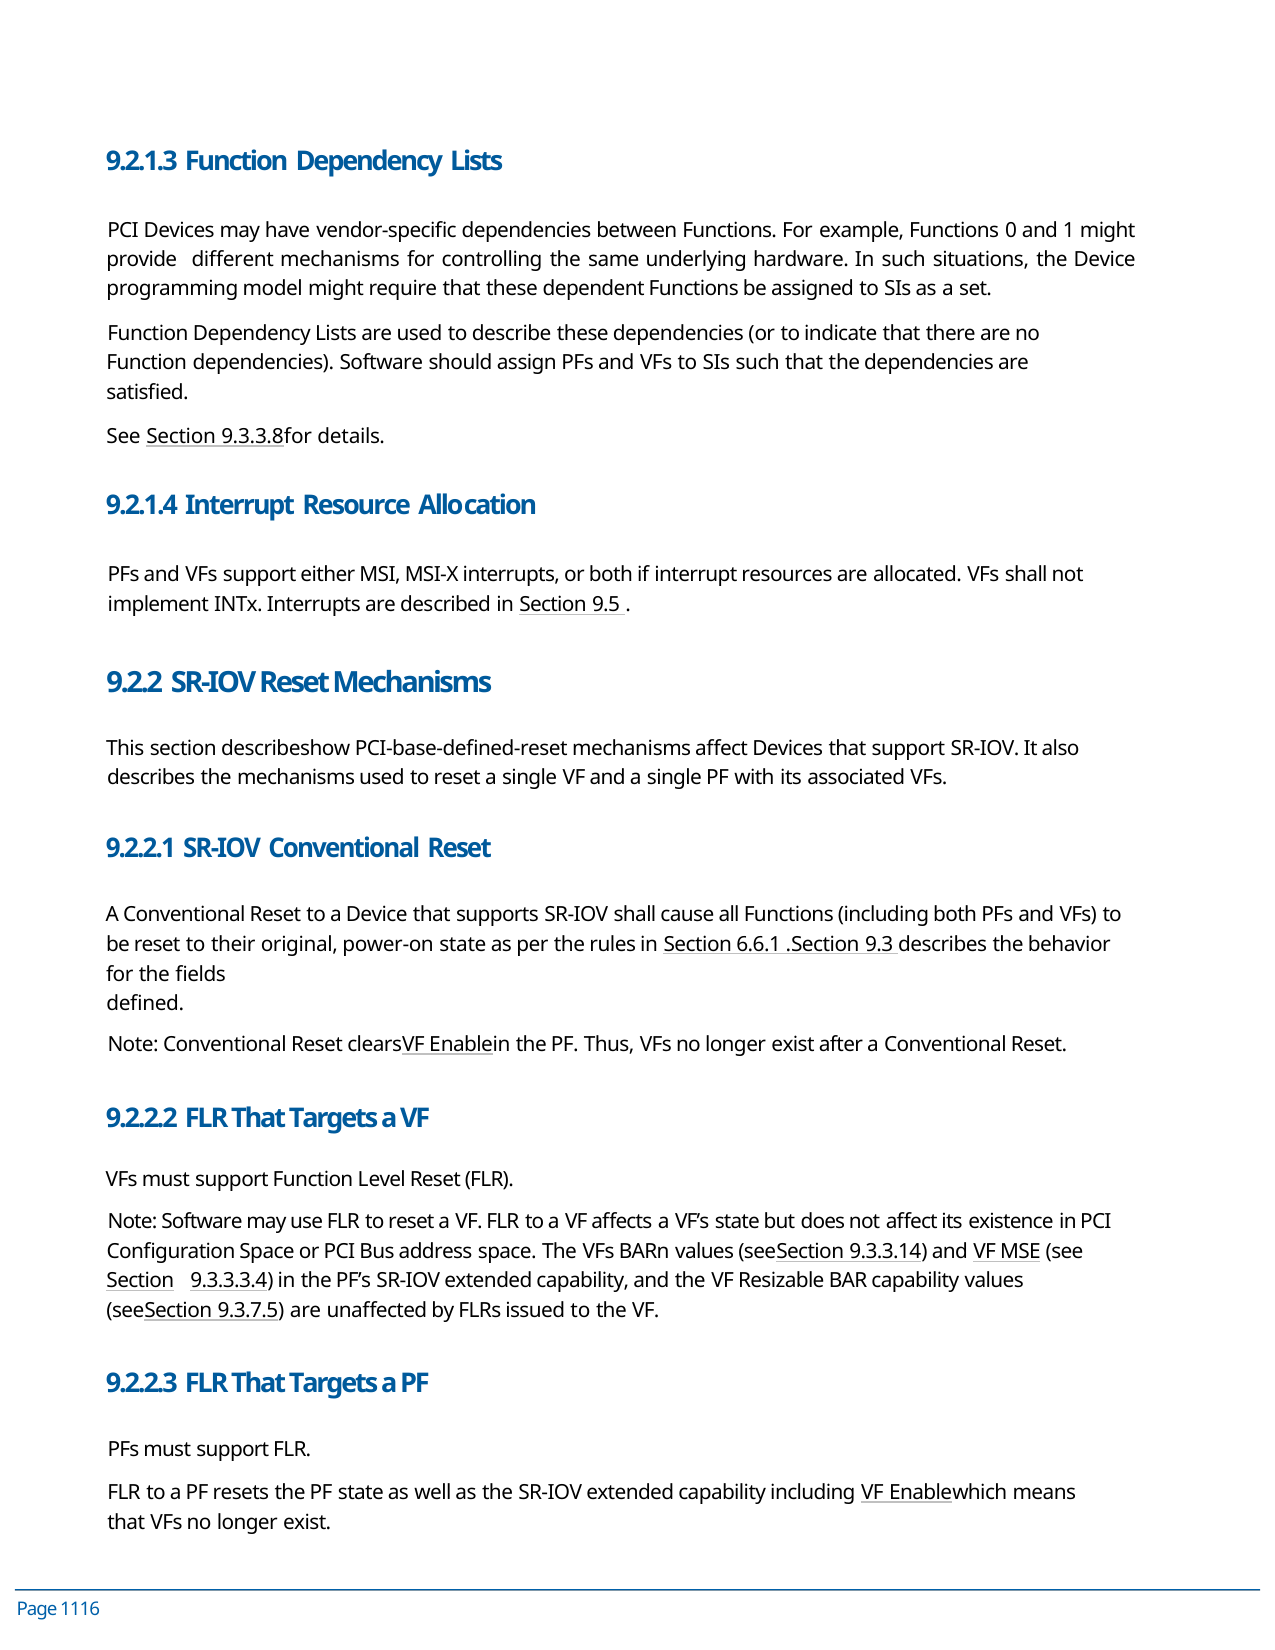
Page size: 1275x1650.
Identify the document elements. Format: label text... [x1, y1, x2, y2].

text Function Dependency Lists are used to describe these dependencies (or to indicate that there are no Function dependencies). Software should assign PFs and VFs to SIs such that the dependencies are satisfied. [106, 318, 1051, 405]
text See Section 9.3.3.8for details. [106, 421, 1273, 450]
text 9.2.2 SR-IOV Reset Mechanisms [106, 668, 1273, 698]
text Configuration Space or PCI Bus address space. The VFs BARn values (seeSection 9.3.3.14) and VF MSE (see Section 9.3.3.3.4) in the PF’s SR-IOV extended capability, and the VF Resizable BAR capability values (seeSection 9.3.7.5) are unaffected by FLRs issued to the VF. [106, 1236, 1107, 1323]
text FLR to a PF resets the PF state as well as the SR-IOV extended capability including VF Enablewhich means that VFs no longer exist. [107, 1477, 1113, 1535]
picture [14, 1589, 1261, 1593]
text A Conventional Reset to a Device that supports SR-IOV shall cause all Functions (including both PFs and VFs) to be reset to their original, power-on state as per the rules in Section 6.6.1 .Section 9.3 describes the behavior for the fields [105, 899, 1131, 987]
text PFs and VFs support either MSI, MSI-X interrupts, or both if interrupt resources are allocated. VFs shall not implement INTx. Interrupts are described in Section 9.5 . [107, 559, 1112, 618]
text 9.2.2.2 FLR That Targets a VF [106, 1106, 1273, 1133]
text This section describeshow PCI-base-defined-reset mechanisms affect Devices that support SR-IOV. It also describes the mechanisms used to reset a single VF and a single PF with its associated VFs. [106, 733, 1136, 791]
text 9.2.2.3 FLR That Targets a PF [106, 1371, 1273, 1398]
text Note: Conventional Reset clearsVF Enablein the PF. Thus, VFs no longer exist after a Conventional Reset. [107, 1029, 1273, 1057]
text 9.2.1.4 Interrupt Resource Allocation [106, 491, 1273, 526]
text 9.2.2.1 SR-IOV Conventional Reset [106, 831, 1273, 866]
text defined. [106, 988, 1273, 1018]
text VFs must support Function Level Reset (FLR). [105, 1168, 1273, 1195]
text 9.2.1.3 Function Dependency Lists [106, 146, 1273, 181]
text PFs must support FLR. [107, 1440, 1273, 1461]
text Note: Software may use FLR to reset a VF. FLR to a VF affects a VF’s state but does not affect its existence in PCI [107, 1210, 1273, 1236]
text PCI Devices may have vendor-specific dependencies between Functions. For example, Functions 0 and 1 might provide different mechanisms for controlling the same underlying hardware. In such situations, the Device programming model might require that these dependent Functions be assigned to SIs as a set. [106, 215, 1136, 302]
